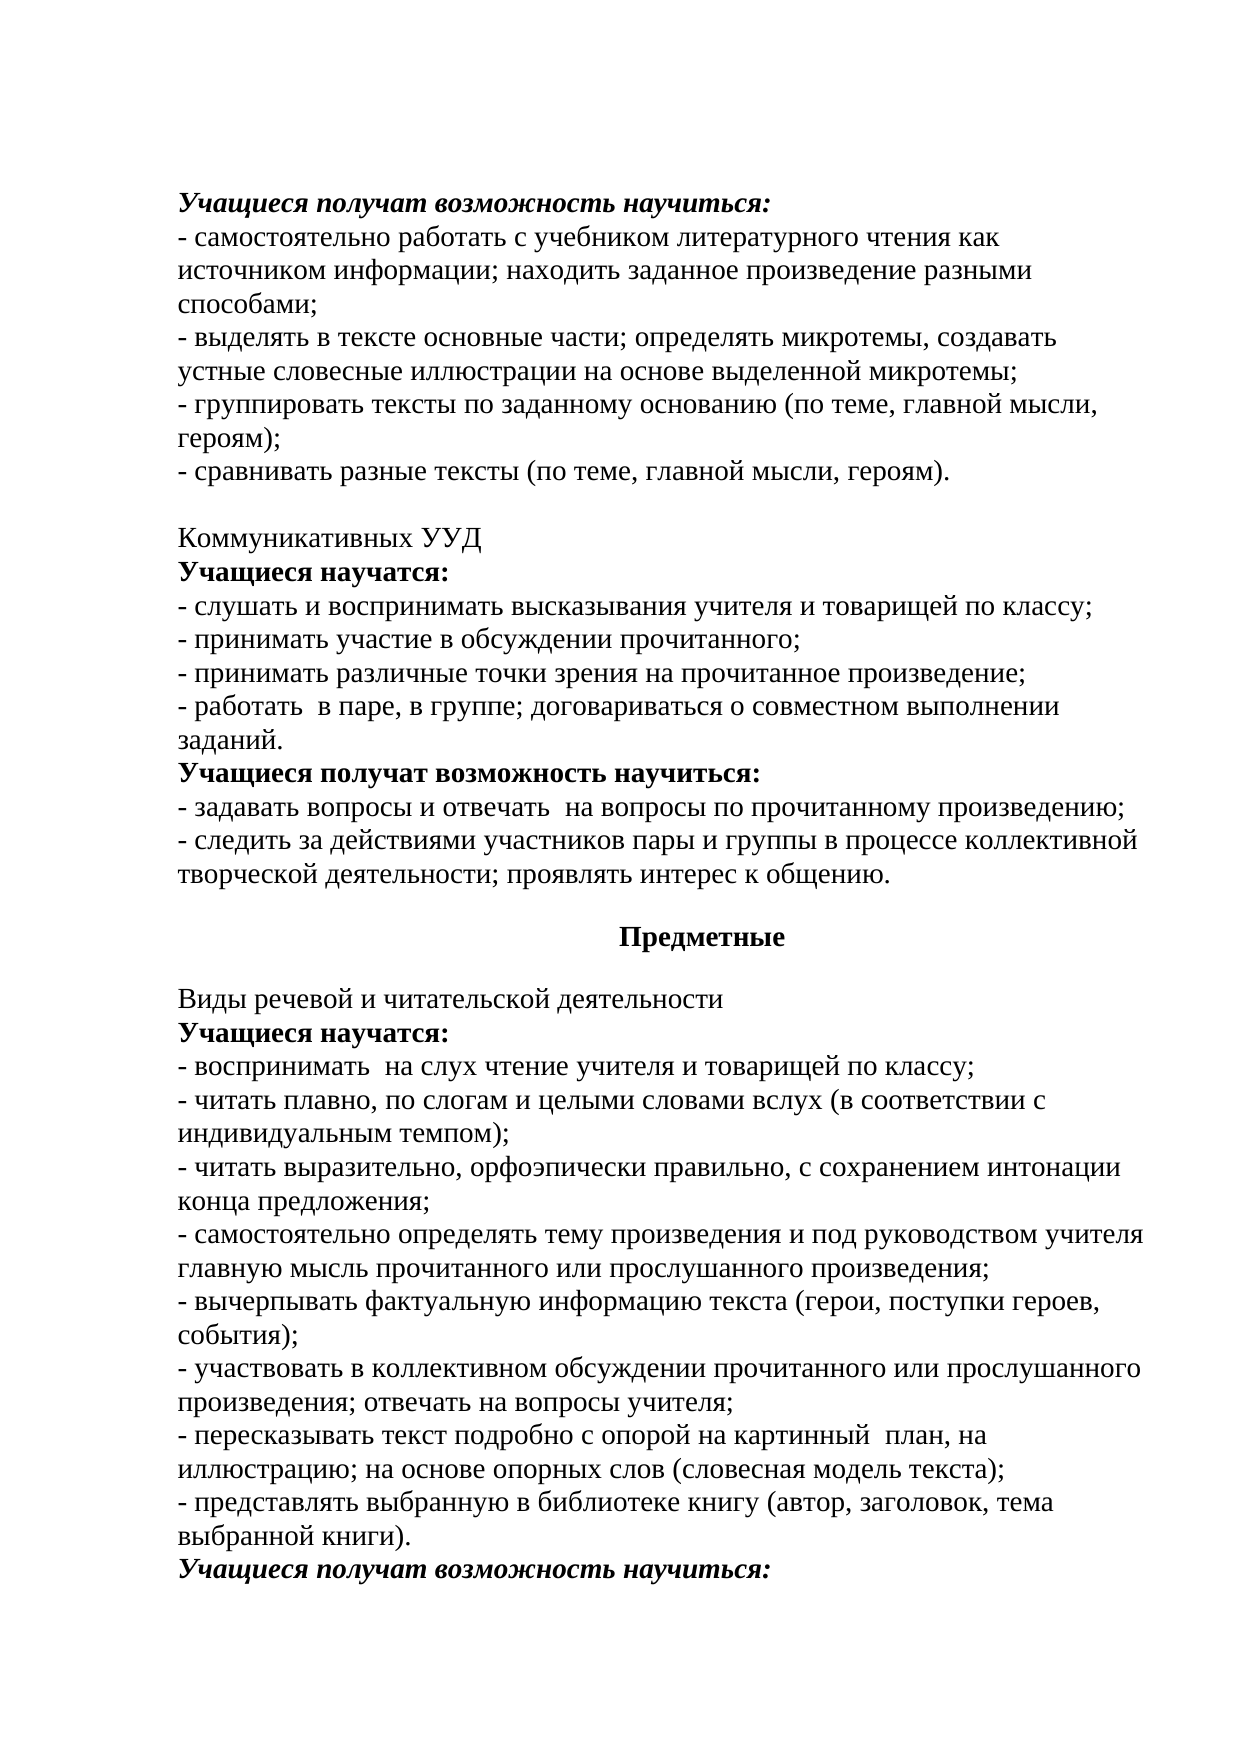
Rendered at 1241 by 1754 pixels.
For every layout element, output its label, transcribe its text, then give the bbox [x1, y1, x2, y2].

text - слушать и воспринимать высказывания учителя и товарищей по классу; [177, 588, 1152, 621]
text - самостоятельно определять тему произведения и под руководством учителя главную мысль прочитанного или прослушанного произведения; [177, 1216, 1152, 1283]
text - вычерпывать фактуальную информацию текста (герои, поступки героев, события); [177, 1283, 1152, 1350]
text - пересказывать текст подробно с опорой на картинный план, на иллюстрацию; на основе опорных слов (словесная модель текста); [177, 1417, 1152, 1484]
text Учащиеся получат возможность научиться: [177, 1552, 1152, 1585]
text - участвовать в коллективном обсуждении прочитанного или прослушанного произведения; отвечать на вопросы учителя; [177, 1350, 1152, 1417]
text - читать выразительно, орфоэпически правильно, с сохранением интонации конца предложения; [177, 1149, 1152, 1216]
text Учащиеся научатся: [177, 1015, 1152, 1048]
text - группировать тексты по заданному основанию (по теме, главной мысли, героям); [177, 386, 1152, 453]
text Коммуникативных УУД [177, 521, 1152, 554]
text - выделять в тексте основные части; определять микротемы, создавать устные словесные иллюстрации на основе выделенной микротемы; [177, 319, 1152, 386]
list Предметные [252, 919, 1152, 952]
text - сравнивать разные тексты (по теме, главной мысли, героям). [177, 453, 1152, 487]
text - принимать участие в обсуждении прочитанного; [177, 621, 1152, 655]
text - задавать вопросы и отвечать на вопросы по прочитанному произведению; [177, 789, 1152, 822]
text - работать в паре, в группе; договариваться о совместном выполнении заданий. [177, 688, 1152, 755]
text Учащиеся научатся: [177, 554, 1152, 588]
text - читать плавно, по слогам и целыми словами вслух (в соответствии с индивидуальным темпом); [177, 1082, 1152, 1149]
text Виды речевой и читательской деятельности [177, 981, 1152, 1015]
text Учащиеся получат возможность научиться: [177, 755, 1152, 789]
text - воспринимать на слух чтение учителя и товарищей по классу; [177, 1048, 1152, 1082]
text - представлять выбранную в библиотеке книгу (автор, заголовок, тема выбранной книги). [177, 1484, 1152, 1552]
text Учащиеся получат возможность научиться: [177, 185, 1152, 219]
text - следить за действиями участников пары и группы в процессе коллективной творческой деятельности; проявлять интерес к общению. [177, 822, 1152, 889]
text - самостоятельно работать с учебником литературного чтения как источником информации; находить заданное произведение разными способами; [177, 219, 1152, 319]
text - принимать различные точки зрения на прочитанное произведение; [177, 655, 1152, 688]
